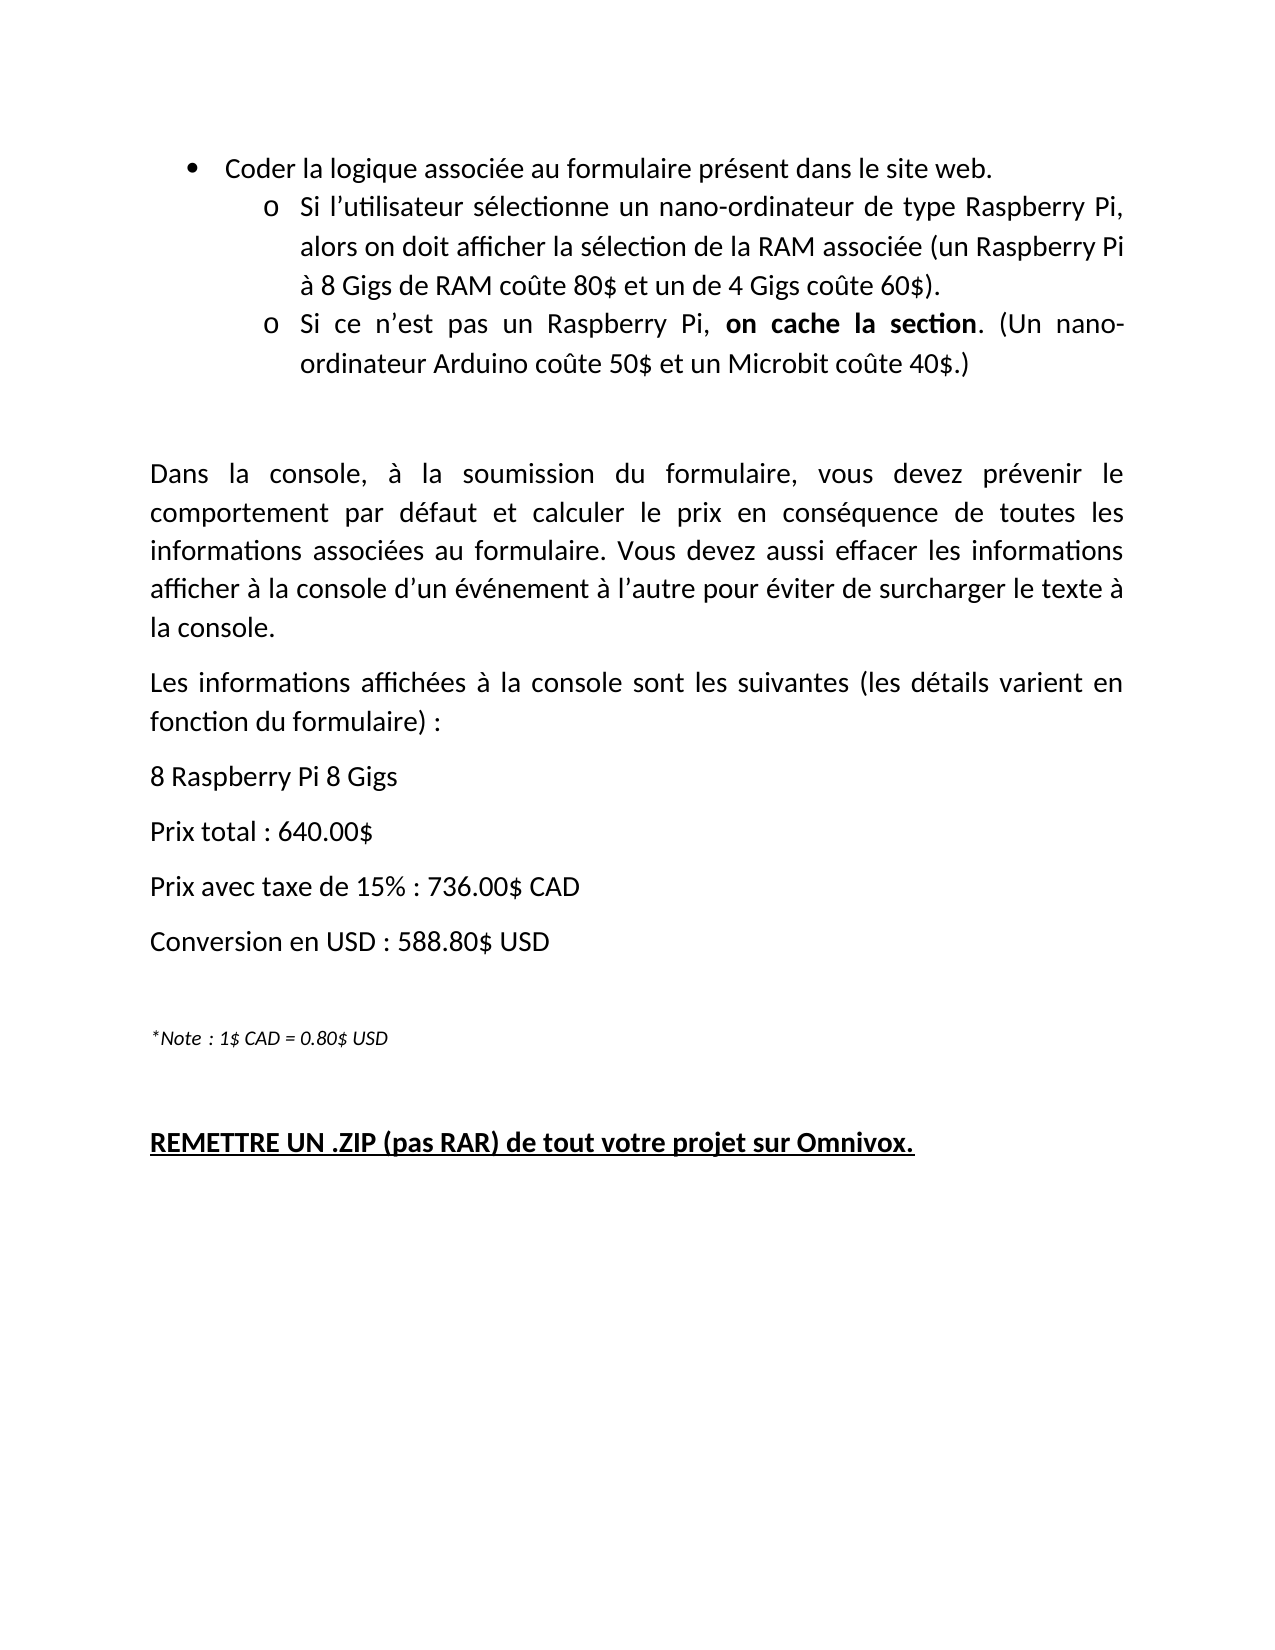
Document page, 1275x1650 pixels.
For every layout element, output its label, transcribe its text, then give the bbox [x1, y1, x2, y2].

list Si l’utilisateur sélectionne un nano-ordinateur de type Raspberry Pi, alors on doit afficher la sélection de la RAM associée (un Raspberry Pi à 8 Gigs de RAM coûte 80$ et un de 4 Gigs coûte 60$). [262, 188, 1125, 302]
text REMETTRE UN .ZIP (pas RAR) de tout votre projet sur Omnivox. [150, 1124, 1125, 1160]
list Si ce n’est pas un Raspberry Pi, on cache la section. (Un nano-ordinateur Arduino coûte 50$ et un Microbit coûte 40$.) [262, 305, 1125, 381]
text Les informations affichées à la console sont les suivantes (les détails varient en fonction du formulaire) : [150, 664, 1125, 738]
list Coder la logique associée au formulaire présent dans le site web. [187, 150, 1125, 186]
text Dans la console, à la soumission du formulaire, vous devez prévenir le comportement par défaut et calculer le prix en conséquence de toutes les informations associées au formulaire. Vous devez aussi effacer les informations afficher à la console d’un événement à l’autre pour éviter de surcharger le texte à la console. [150, 455, 1125, 645]
text Conversion en USD : 588.80$ USD [150, 923, 1125, 959]
text Prix total : 640.00$ [150, 813, 1125, 848]
text *Note : 1$ CAD = 0.80$ USD [150, 1025, 1125, 1050]
text 8 Raspberry Pi 8 Gigs [150, 758, 1125, 793]
text Prix avec taxe de 15% : 736.00$ CAD [150, 868, 1125, 903]
